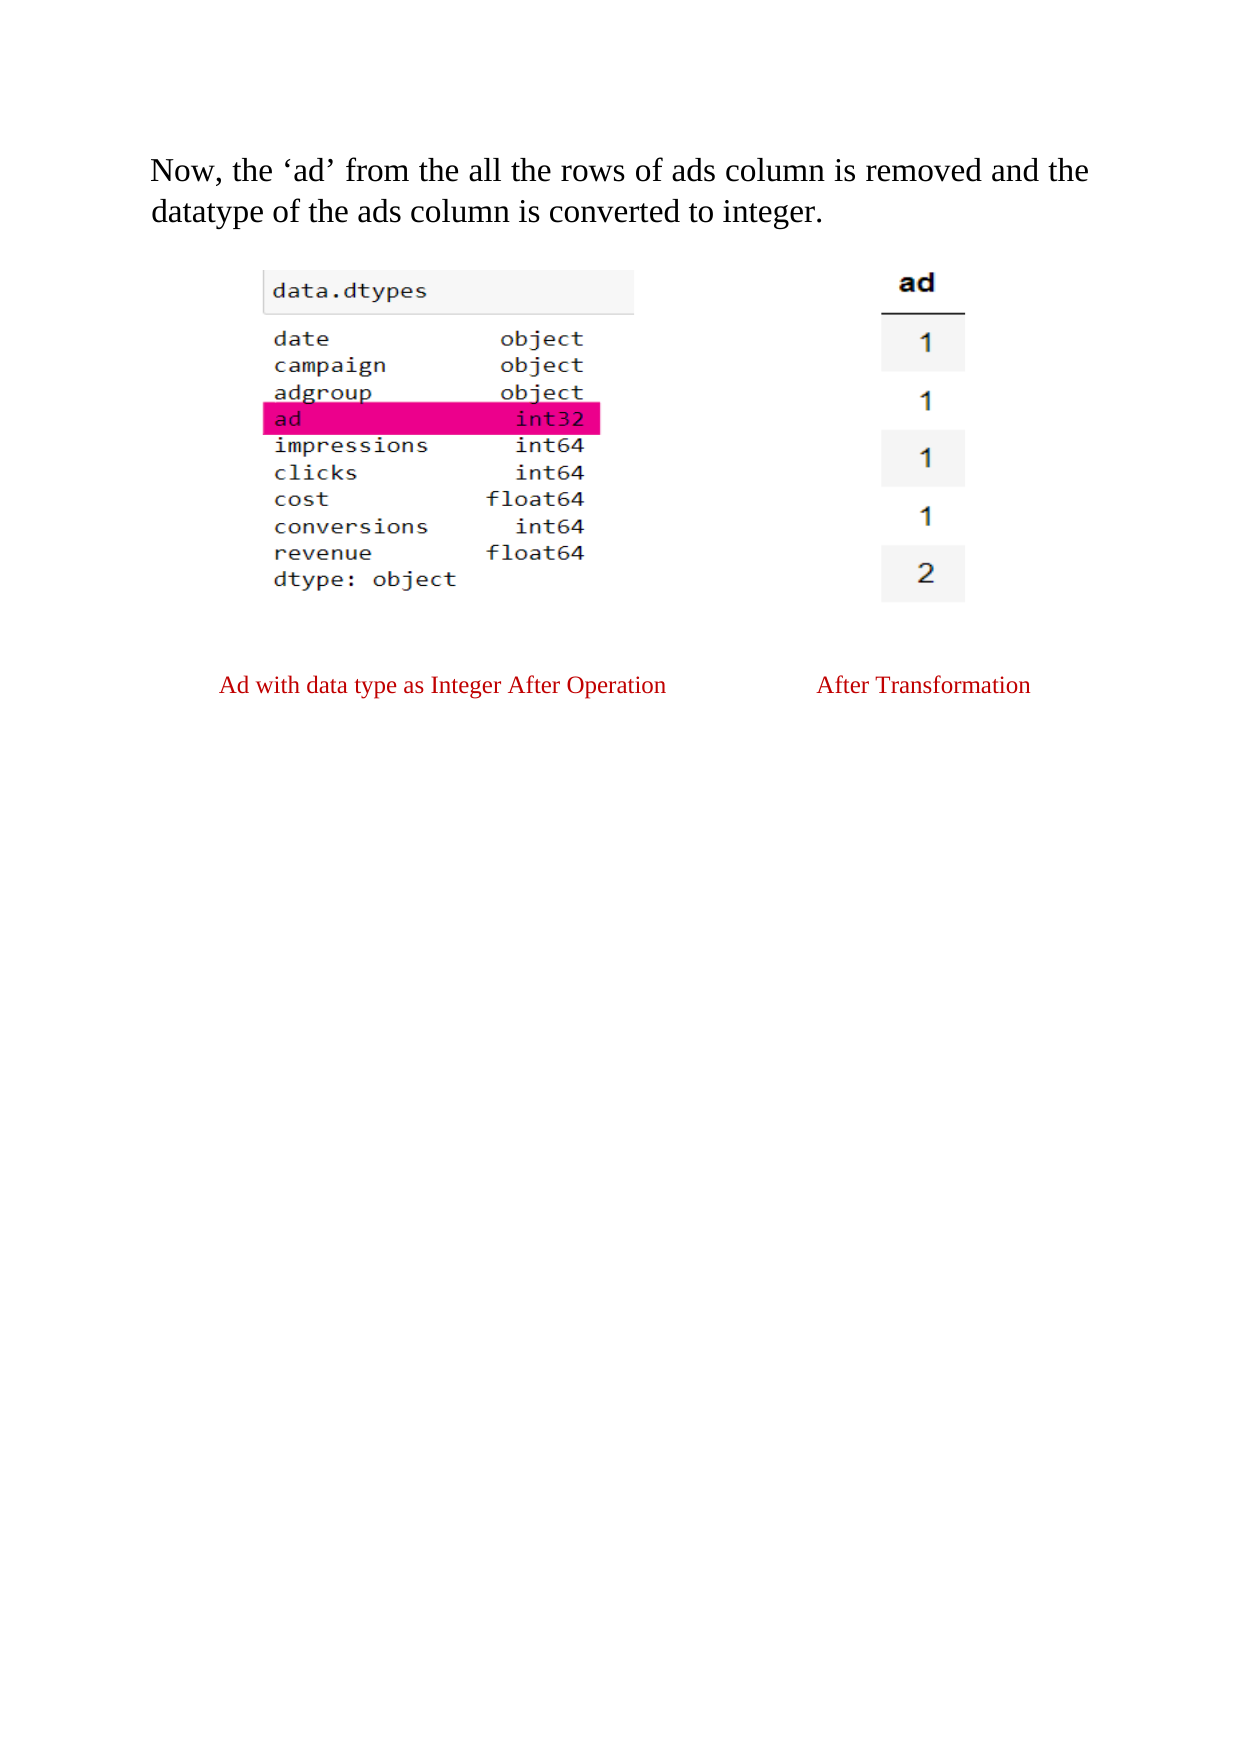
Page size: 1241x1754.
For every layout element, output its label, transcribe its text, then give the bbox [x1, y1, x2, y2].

picture [251, 270, 635, 609]
picture [881, 258, 966, 604]
text Now, the ‘ad’ from the all the rows of ads column is removed and the datatype of the ads column is converted to integer. [150, 150, 1090, 229]
text Ad with data type as Integer After Operation After Transformation [150, 670, 1090, 699]
